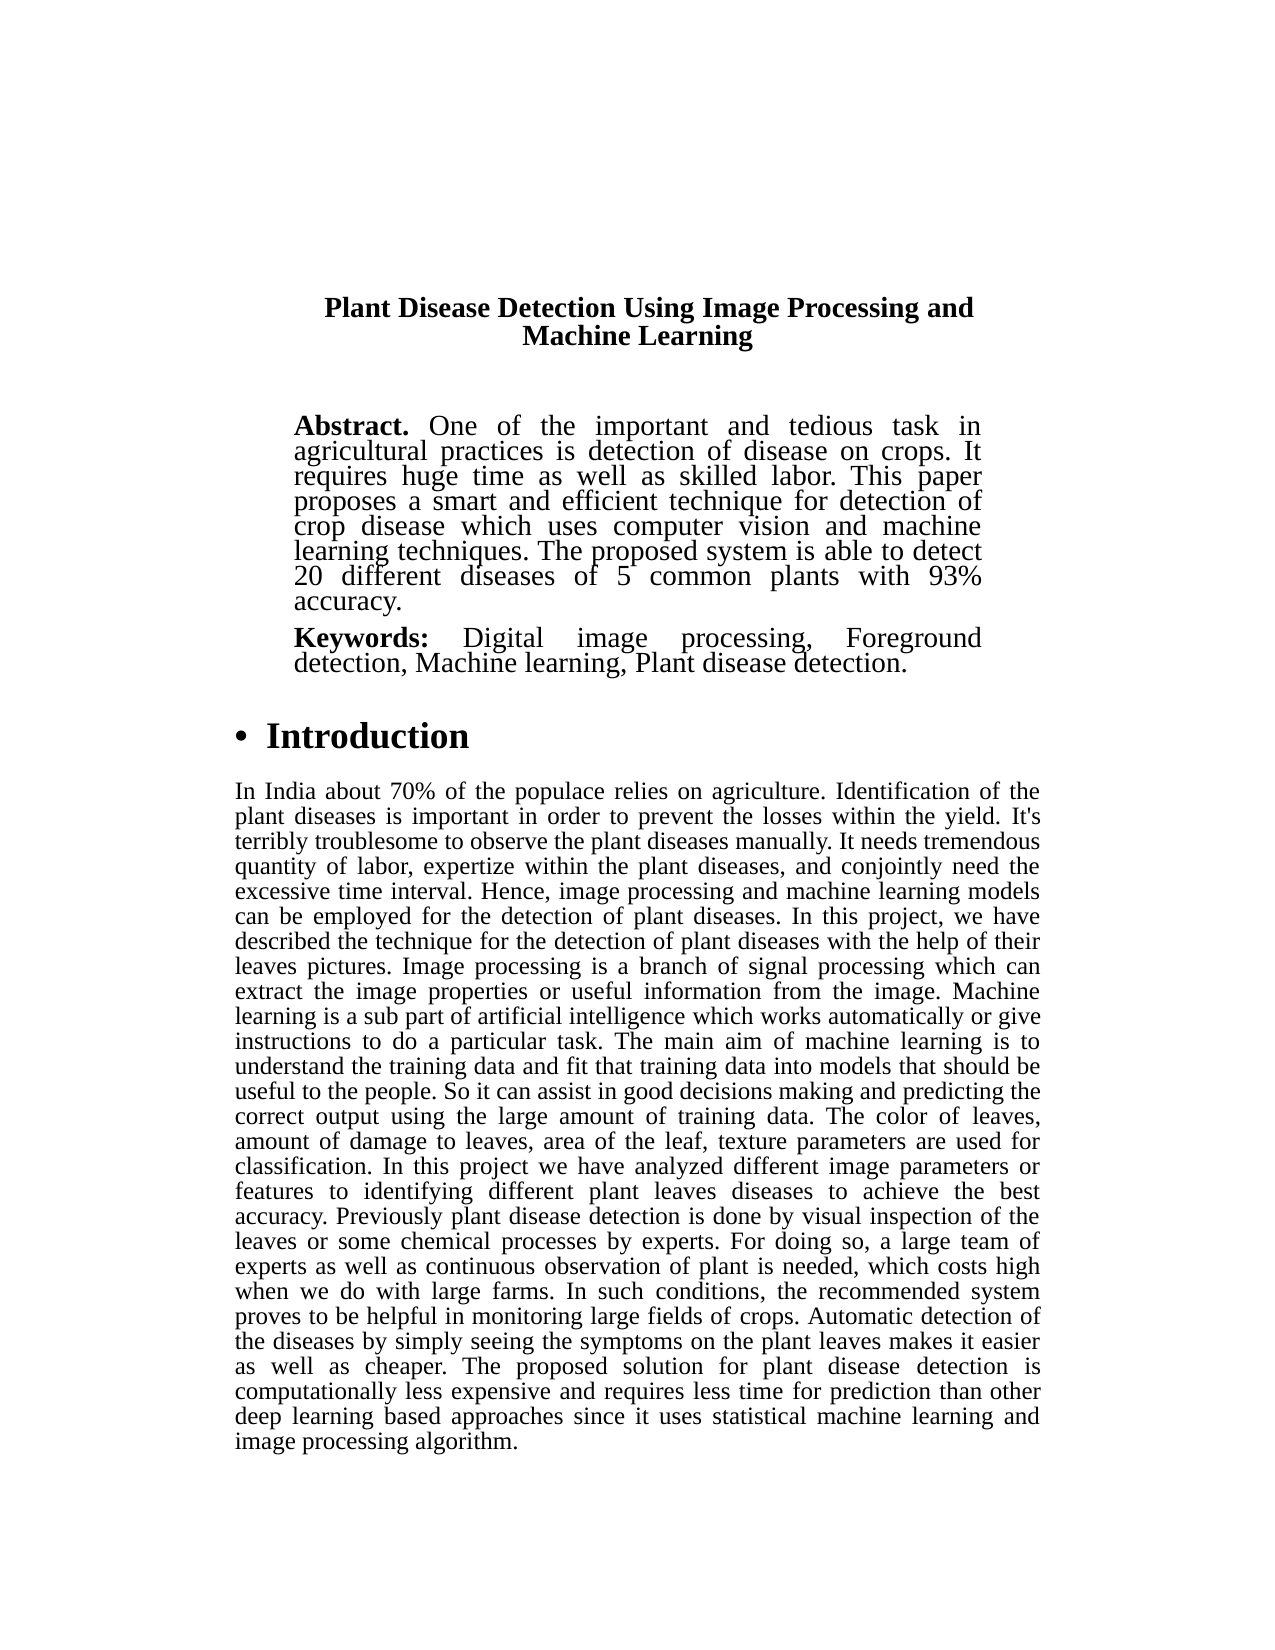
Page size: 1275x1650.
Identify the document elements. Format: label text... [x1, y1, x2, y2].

list Introduction [234, 728, 1125, 753]
text Abstract. One of the important and tedious task in agricultural practices is detection of disease on crops. It requires huge time as well as skilled labor. This paper proposes a smart and efficient technique for detection of crop disease which uses computer vision and machine learning techniques. The proposed system is able to detect 20 different diseases of 5 common plants with 93% accuracy. [293, 415, 982, 615]
text Keywords: Digital image processing, Foreground detection, Machine learning, Plant disease detection. [293, 628, 982, 678]
text Plant Disease Detection Using Image Processing and [234, 297, 1063, 322]
text Machine Learning [234, 325, 1041, 350]
text In India about 70% of the populace relies on agriculture. Identification of the plant diseases is important in order to prevent the losses within the yield. It's terribly troublesome to observe the plant diseases manually. It needs tremendous quantity of labor, expertize within the plant diseases, and conjointly need the excessive time interval. Hence, image processing and machine learning models can be employed for the detection of plant diseases. In this project, we have described the technique for the detection of plant diseases with the help of their leaves pictures. Image processing is a branch of signal processing which can extract the image properties or useful information from the image. Machine learning is a sub part of artificial intelligence which works automatically or give instructions to do a particular task. The main aim of machine learning is to understand the training data and fit that training data into models that should be useful to the people. So it can assist in good decisions making and predicting the correct output using the large amount of training data. The color of leaves, amount of damage to leaves, area of the leaf, texture parameters are used for classification. In this project we have analyzed different image parameters or features to identifying different plant leaves diseases to achieve the best accuracy. Previously plant disease detection is done by visual inspection of the leaves or some chemical processes by experts. For doing so, a large team of experts as well as continuous observation of plant is needed, which costs high when we do with large farms. In such conditions, the recommended system proves to be helpful in monitoring large fields of crops. Automatic detection of the diseases by simply seeing the symptoms on the plant leaves makes it easier as well as cheaper. The proposed solution for plant disease detection is computationally less expensive and requires less time for prediction than other deep learning based approaches since it uses statistical machine learning and image processing algorithm. [234, 779, 1041, 1454]
